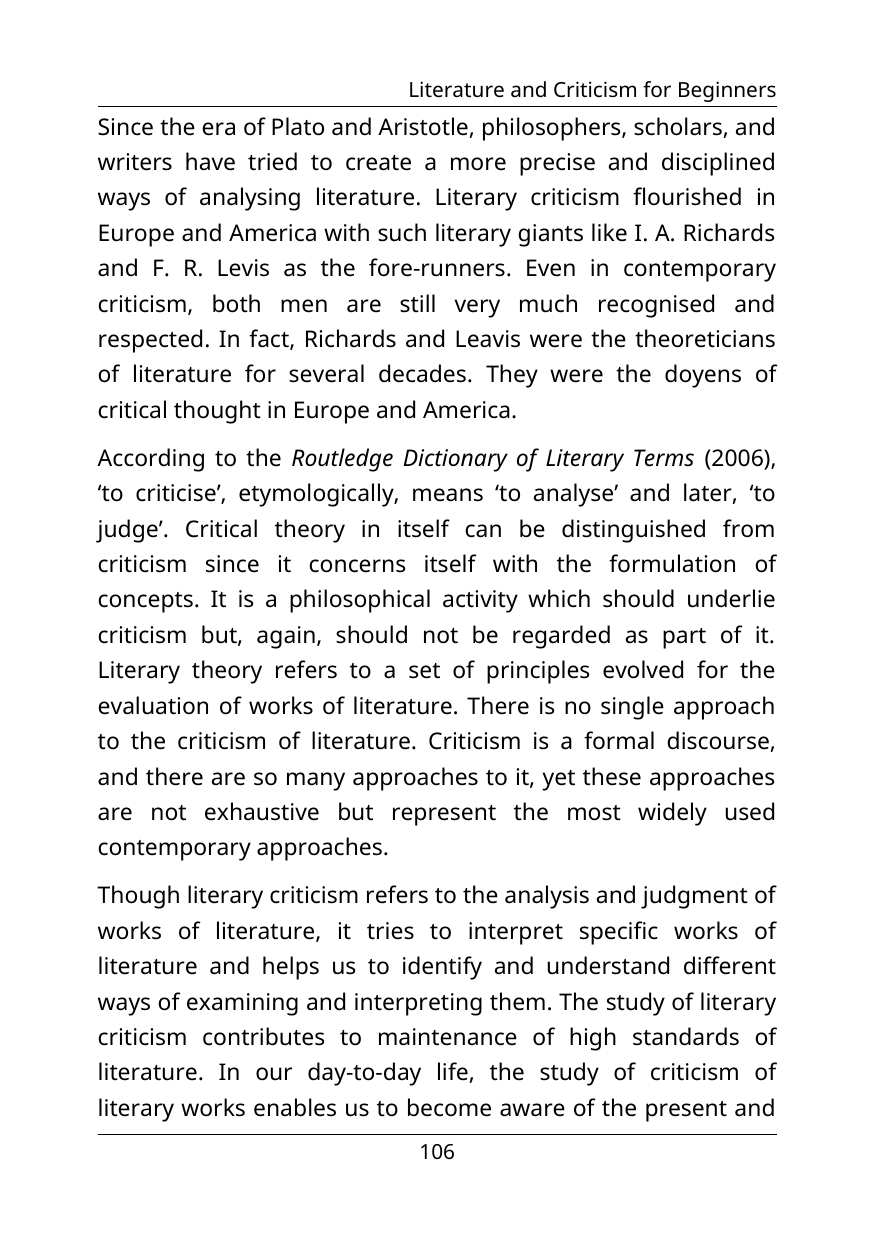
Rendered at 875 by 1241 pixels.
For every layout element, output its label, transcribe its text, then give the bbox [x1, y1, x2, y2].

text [97, 875, 777, 1123]
text Since the era of Plato and Aristotle, philosophers, scholars, and writers have tried to create a more precise and disciplined ways of analysing literature. Literary criticism flourished in Europe and America with such literary giants like I. A. Richards and F. R. Levis as the fore-runners. Even in contemporary criticism, both men are still very much recognised and respected. In fact, Richards and Leavis were the theoreticians of literature for several decades. They were the doyens of critical thought in Europe and America. [97, 107, 777, 425]
text According to the Routledge Dictionary of Literary Terms (2006), ‘to criticise’, etymologically, means ‘to analyse’ and later, ‘to judge’. Critical theory in itself can be distinguished from criticism since it concerns itself with the formulation of concepts. It is a philosophical activity which should underlie criticism but, again, should not be regarded as part of it. Literary theory refers to a set of principles evolved for the evaluation of works of literature. There is no single approach to the criticism of literature. Criticism is a formal discourse, and there are so many approaches to it, yet these approaches are not exhaustive but represent the most widely used contemporary approaches. [97, 438, 777, 863]
